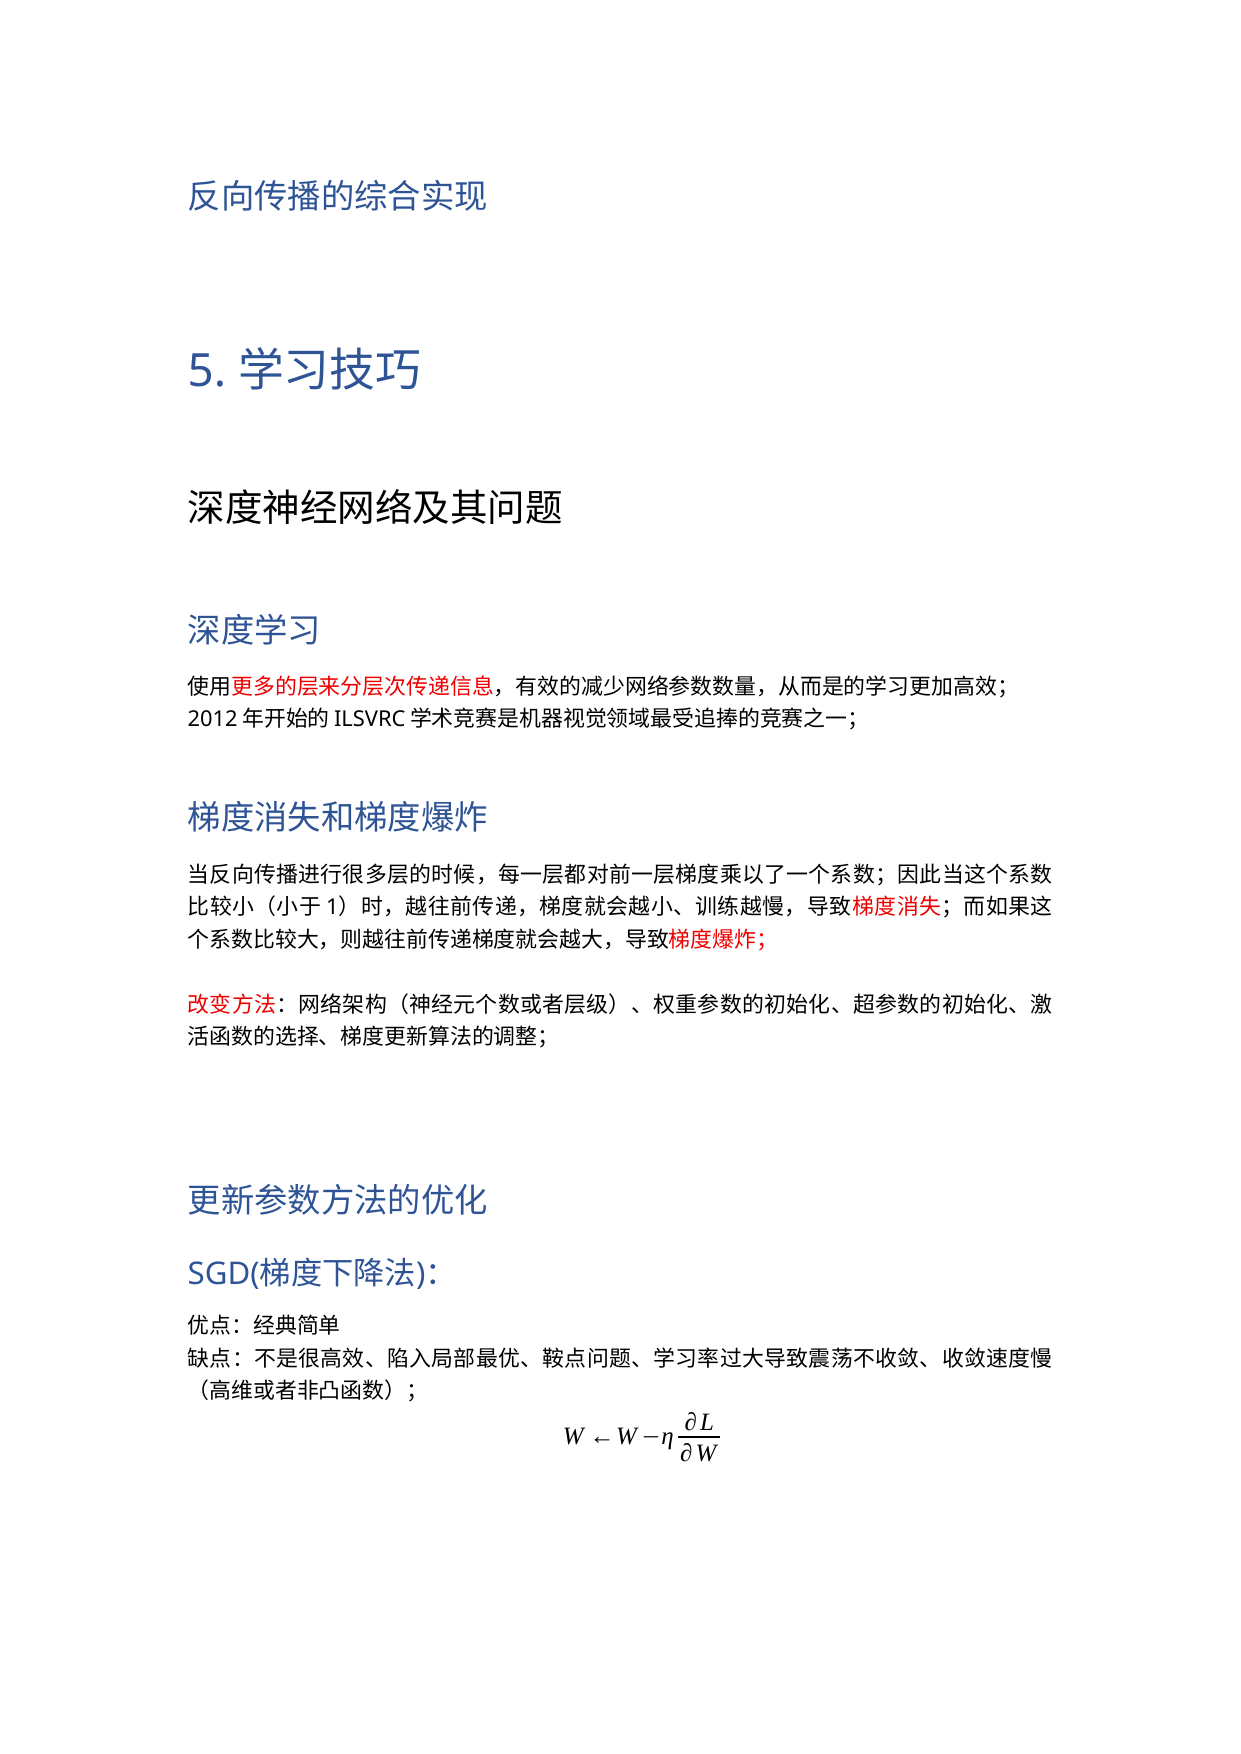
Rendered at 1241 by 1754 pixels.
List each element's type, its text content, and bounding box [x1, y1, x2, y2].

text 当反向传播进行很多层的时候，每一层都对前一层梯度乘以了一个系数；因此当这个系数比较小（小于1）时，越往前传递，梯度就会越小、训练越慢，导致梯度消失；而如果这个系数比较大，则越往前传递梯度就会越大，导致梯度爆炸； [187, 856, 1053, 954]
text 优点：经典简单 [187, 1308, 1053, 1340]
subtitle 更新参数方法的优化 [187, 1165, 1053, 1230]
subtitle 梯度消失和梯度爆炸 [187, 783, 1053, 848]
text 2012年开始的ILSVRC学术竞赛是机器视觉领域最受追捧的竞赛之一； [187, 701, 1053, 734]
subtitle SGD(梯度下降法)： [187, 1239, 1053, 1304]
subtitle 深度学习 [187, 595, 1053, 660]
text 改变方法：网络架构（神经元个数或者层级）、权重参数的初始化、超参数的初始化、激活函数的选择、梯度更新算法的调整； [187, 986, 1053, 1051]
subtitle 深度神经网络及其问题 [187, 473, 1053, 538]
text 缺点：不是很高效、陷入局部最优、鞍点问题、学习率过大导致震荡不收敛、收敛速度慢（高维或者非凸函数）； [187, 1340, 1053, 1405]
subtitle 反向传播的综合实现 [187, 162, 1053, 227]
text 使用更多的层来分层次传递信息，有效的减少网络参数数量，从而是的学习更加高效； [187, 669, 1053, 701]
subtitle 5. 学习技巧 [187, 318, 1053, 415]
